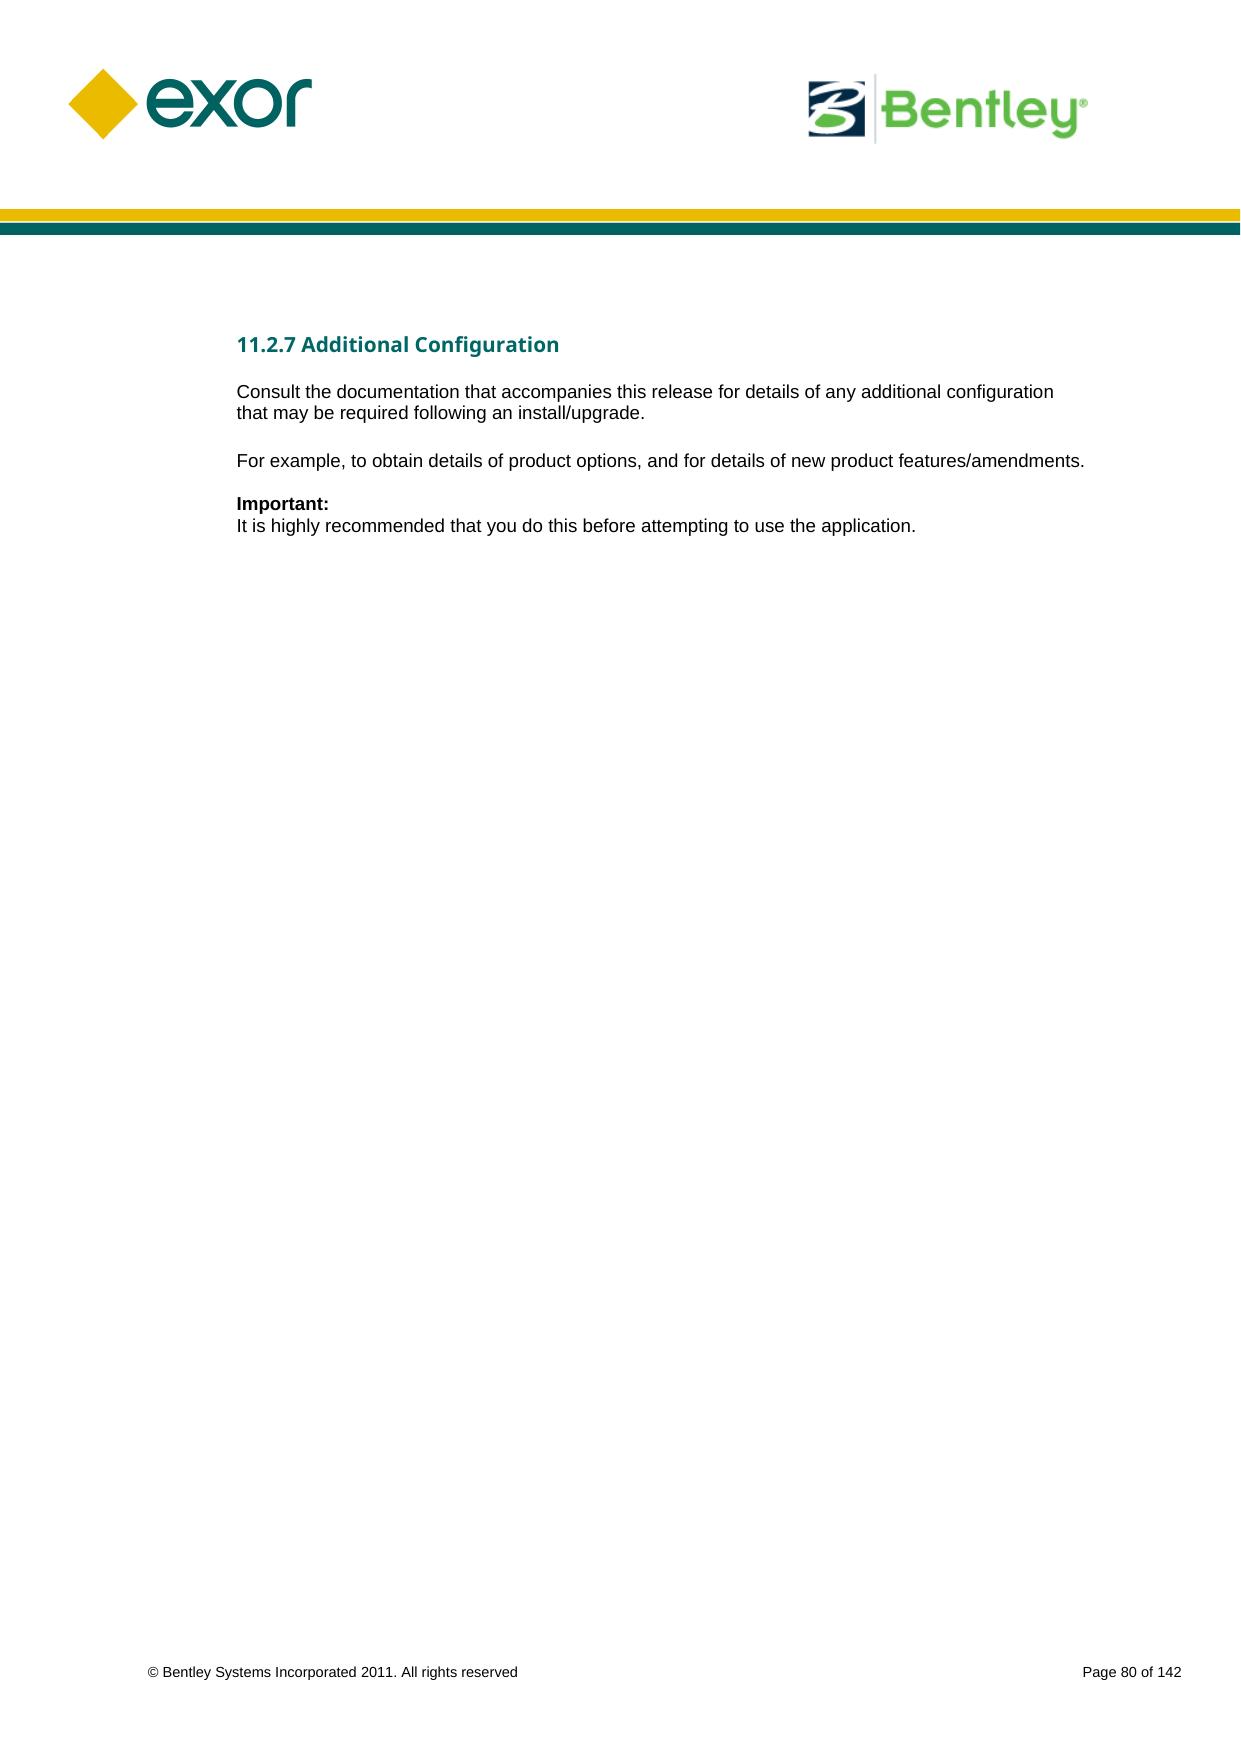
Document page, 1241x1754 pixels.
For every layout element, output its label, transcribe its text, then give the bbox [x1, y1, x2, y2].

text Consult the documentation that accompanies this release for details of any additional configuration that may be required following an install/upgrade. [236, 381, 1088, 424]
subtitle Additional Configuration [236, 331, 1088, 359]
text Important: [236, 493, 1088, 515]
text It is highly recommended that you do this before attempting to use the application. [236, 515, 1088, 536]
text For example, to obtain details of product options, and for details of new product features/amendments. [236, 450, 1088, 472]
picture [0, 0, 1241, 236]
